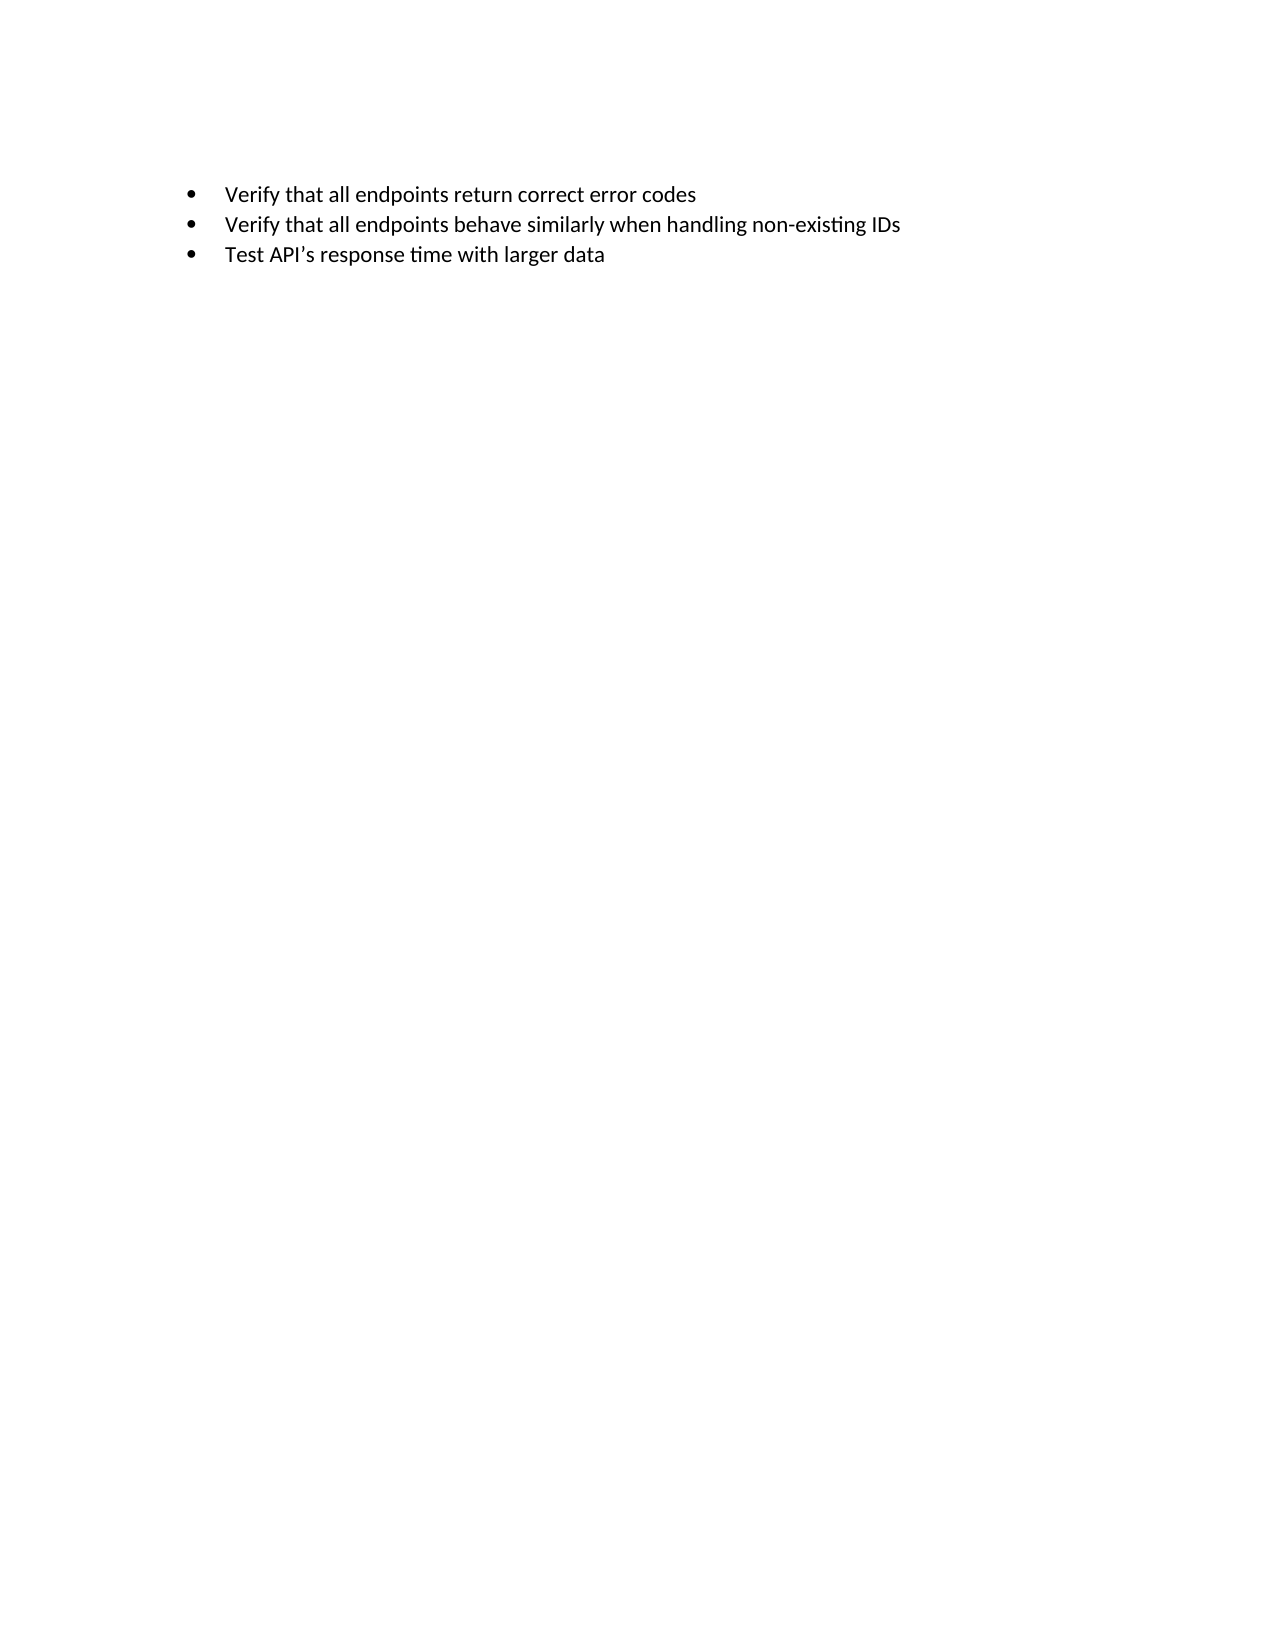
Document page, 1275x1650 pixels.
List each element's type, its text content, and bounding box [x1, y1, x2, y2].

list Verify that all endpoints return correct error codes [187, 180, 1125, 208]
list Test API’s response time with larger data [187, 241, 1125, 269]
list Verify that all endpoints behave similarly when handling non-existing IDs [187, 210, 1125, 238]
